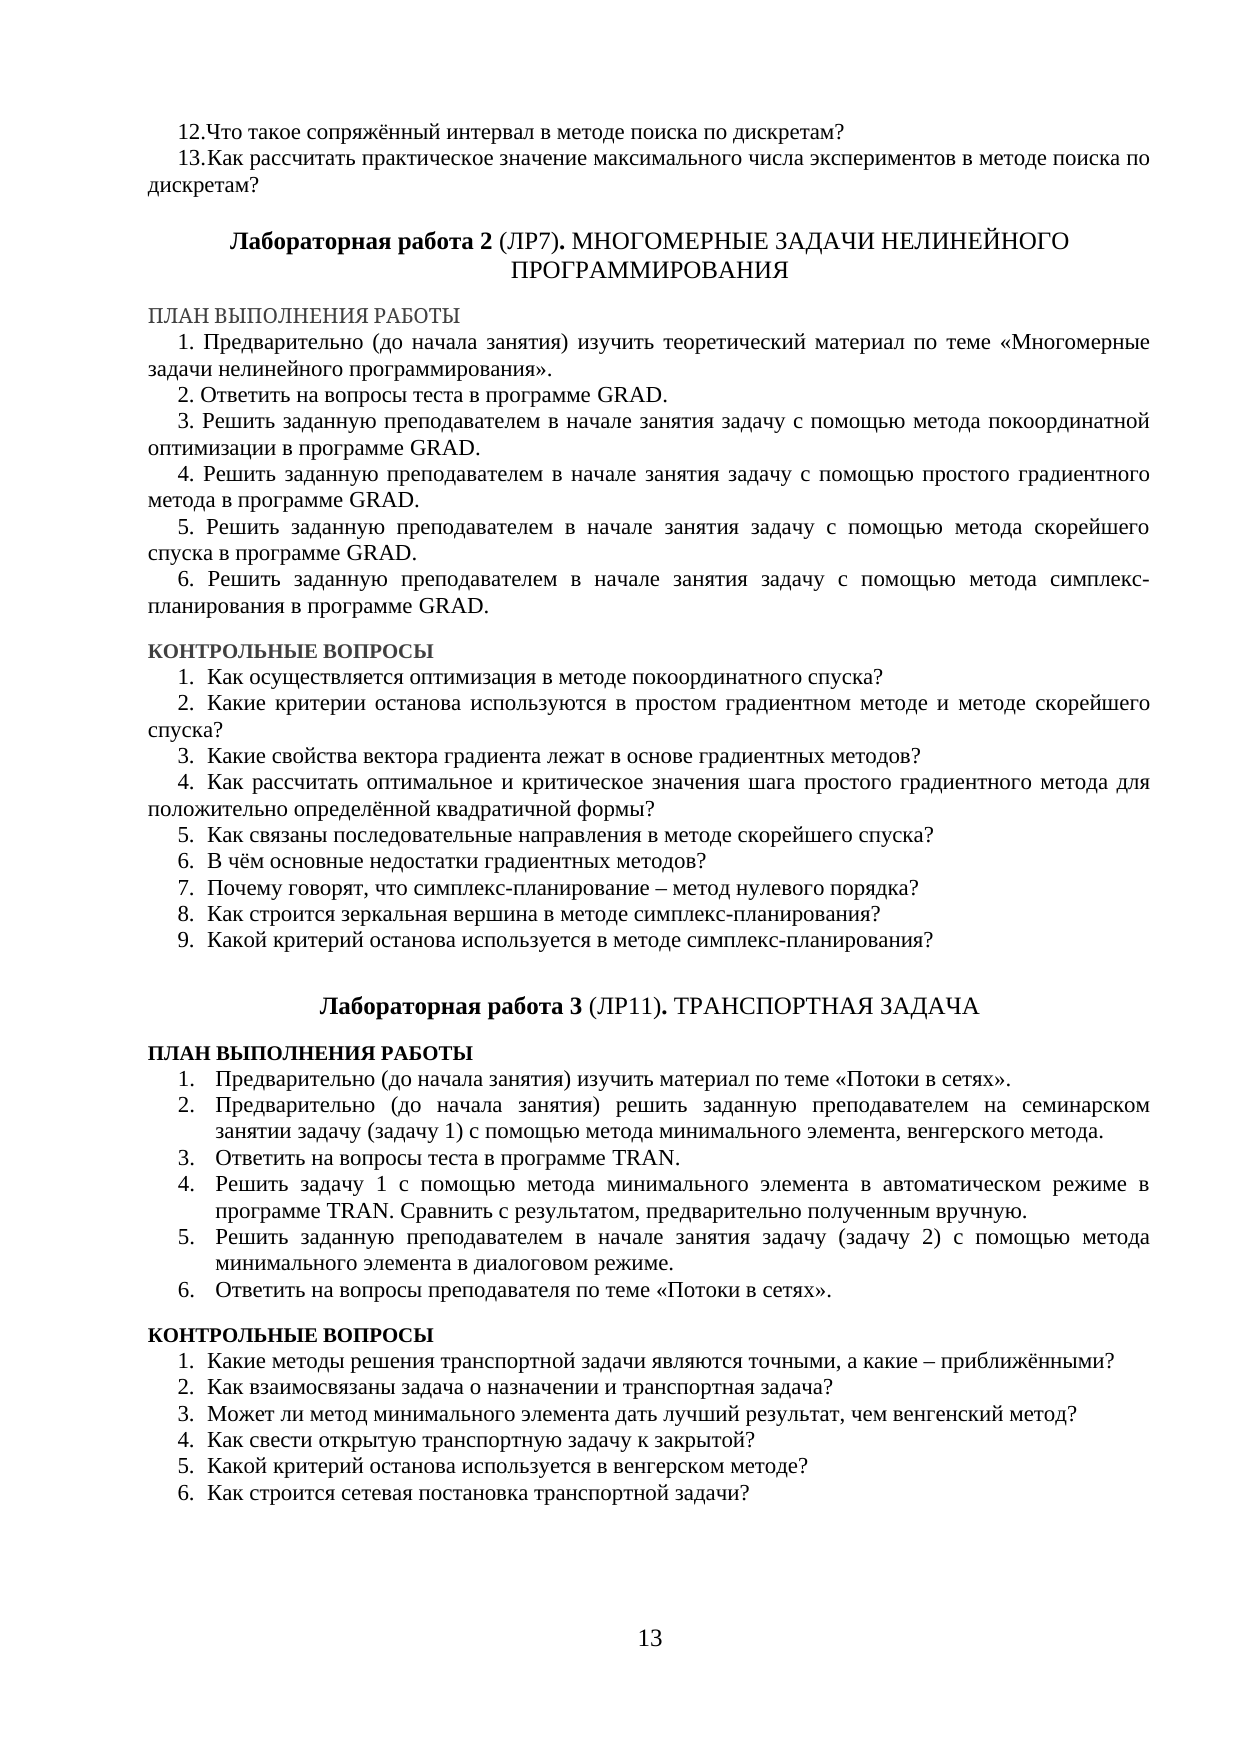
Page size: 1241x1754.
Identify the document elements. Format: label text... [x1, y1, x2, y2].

text 4. Как рассчитать оптимальное и критическое значения шага простого градиентного метода для положительно определённой квадратичной формы? [148, 768, 1152, 821]
text 4. Решить заданную преподавателем в начале занятия задачу с помощью простого градиентного метода в программе GRAD. [148, 460, 1152, 513]
text 4. Как свести открытую транспортную задачу к закрытой? [148, 1426, 1152, 1452]
text 12.Что такое сопряжённый интервал в методе поиска по дискретам? [148, 118, 1152, 144]
list Предварительно (до начала занятия) изучить материал по теме «Потоки в сетях». [178, 1065, 1152, 1091]
subtitle ПЛАН ВЫПОЛНЕНИЯ РАБОТЫ [148, 304, 1152, 328]
list Ответить на вопросы преподавателя по теме «Потоки в сетях». [178, 1276, 1152, 1302]
text 3. Может ли метод минимального элемента дать лучший результат, чем венгенский метод? [148, 1400, 1152, 1426]
list Решить заданную преподавателем в начале занятия задачу (задачу 2) с помощью метода минимального элемента в диалоговом режиме. [178, 1223, 1152, 1276]
text 13. Как рассчитать практическое значение максимального числа экспериментов в методе поиска по дискретам? [148, 144, 1152, 197]
text 2. Ответить на вопросы теста в программе GRAD. [148, 381, 1152, 407]
subtitle КОНТРОЛЬНЫЕ ВОПРОСЫ [148, 1323, 1152, 1347]
subtitle КОНТРОЛЬНЫЕ ВОПРОСЫ [148, 639, 1152, 663]
text 6. Как строится сетевая постановка транспортной задачи? [148, 1479, 1152, 1505]
text 9. Какой критерий останова используется в методе симплекс-планирования? [148, 927, 1152, 953]
text 6. В чём основные недостатки градиентных методов? [148, 847, 1152, 874]
list Предварительно (до начала занятия) решить заданную преподавателем на семинарском занятии задачу (задачу 1) с помощью метода минимального элемента, венгерского метода. [178, 1091, 1152, 1144]
text 5. Как связаны последовательные направления в методе скорейшего спуска? [148, 821, 1152, 847]
text Лабораторная работа 2 (ЛР7). МНОГОМЕРНЫЕ ЗАДАЧИ НЕЛИНЕЙНОГО ПРОГРАММИРОВАНИЯ [148, 226, 1152, 283]
text 2. Какие критерии останова используются в простом градиентном методе и методе скорейшего спуска? [148, 689, 1152, 742]
text 5. Какой критерий останова используется в венгерском методе? [148, 1452, 1152, 1479]
text 8. Как строится зеркальная вершина в методе симплекс-планирования? [148, 900, 1152, 927]
text 7. Почему говорят, что симплекс-планирование – метод нулевого порядка? [148, 874, 1152, 900]
text 1. Как осуществляется оптимизация в методе покоординатного спуска? [148, 663, 1152, 689]
list Решить задачу 1 с помощью метода минимального элемента в автоматическом режиме в программе TRAN. Сравнить с результатом, предварительно полученным вручную. [178, 1170, 1152, 1223]
text 1. Предварительно (до начала занятия) изучить теоретический материал по теме «Многомерные задачи нелинейного программирования». [148, 328, 1152, 381]
text 2. Как взаимосвязаны задача о назначении и транспортная задача? [148, 1373, 1152, 1400]
text 5. Решить заданную преподавателем в начале занятия задачу с помощью метода скорейшего спуска в программе GRAD. [148, 513, 1152, 565]
text 1. Какие методы решения транспортной задачи являются точными, а какие – приближёнными? [148, 1347, 1152, 1373]
subtitle ПЛАН ВЫПОЛНЕНИЯ РАБОТЫ [148, 1041, 1152, 1065]
text 6. Решить заданную преподавателем в начале занятия задачу с помощью метода симплекс-планирования в программе GRAD. [148, 565, 1152, 618]
title Лабораторная работа 3 (ЛР11). ТРАНСПОРТНАЯ ЗАДАЧА [148, 991, 1152, 1020]
text 3. Какие свойства вектора градиента лежат в основе градиентных методов? [148, 742, 1152, 768]
list Ответить на вопросы теста в программе TRAN. [178, 1144, 1152, 1170]
text 3. Решить заданную преподавателем в начале занятия задачу с помощью метода покоординатной оптимизации в программе GRAD. [148, 407, 1152, 460]
